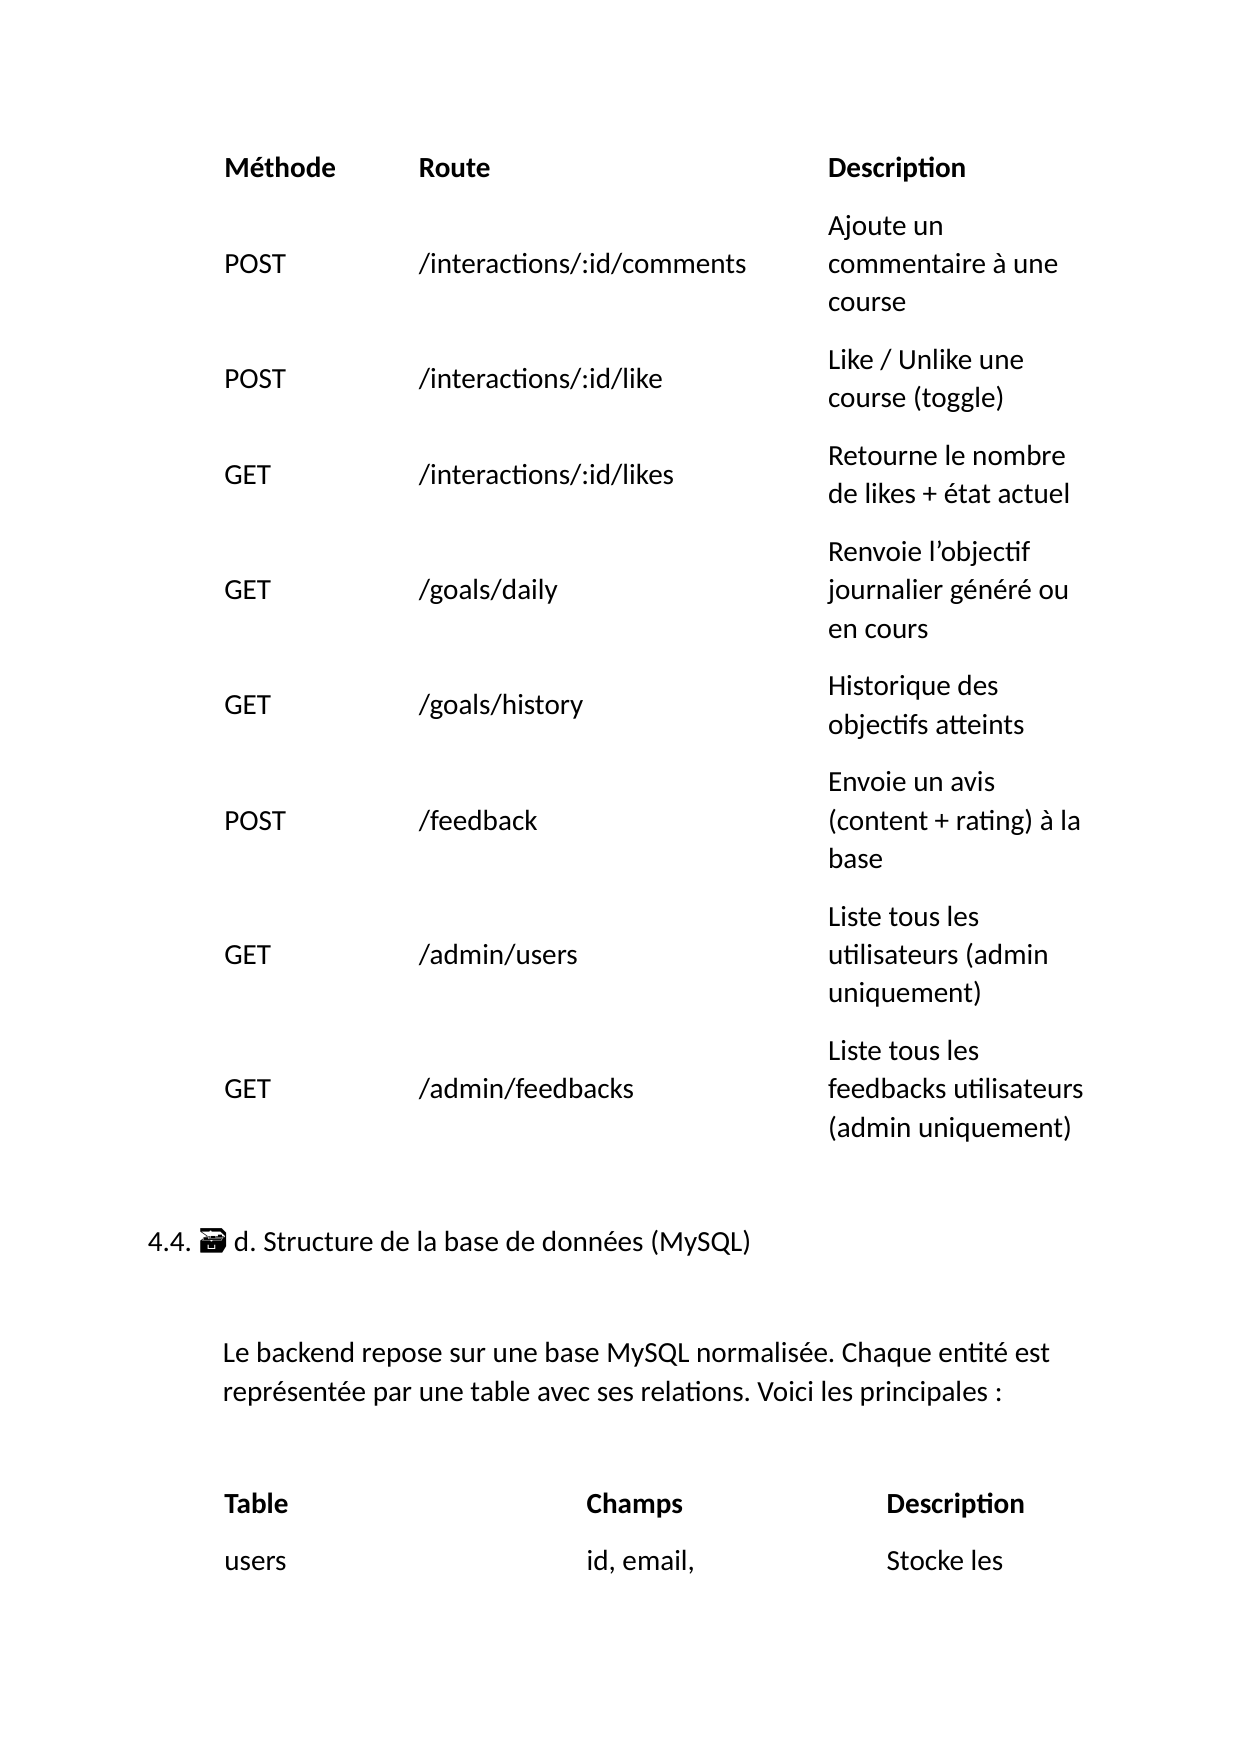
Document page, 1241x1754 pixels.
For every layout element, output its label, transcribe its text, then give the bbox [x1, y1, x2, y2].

table_cell Retourne le nombre de likes + état actuel [751, 435, 1093, 531]
table_cell GET [148, 1030, 342, 1165]
table_header Description [810, 1483, 1093, 1541]
table_cell Like / Unlike une course (toggle) [751, 340, 1093, 435]
table_header Description [751, 148, 1093, 205]
text 4.4. 🗃️ d. Structure de la base de données (MySQL) [148, 1220, 1093, 1259]
table_cell /feedback [342, 762, 751, 896]
table_cell POST [148, 205, 342, 339]
table_cell /admin/feedbacks [342, 1030, 751, 1165]
table_header Table [148, 1483, 510, 1541]
table_cell /goals/daily [342, 531, 751, 666]
table_cell /goals/history [342, 666, 751, 762]
table_cell Stocke les utilisateurs [810, 1541, 1093, 1598]
table_header Champs [510, 1483, 810, 1541]
text Le backend repose sur une base MySQL normalisée. Chaque entité est représentée par une table avec ses relations. Voici les principales : [223, 1334, 1093, 1408]
table_cell GET [148, 666, 342, 762]
table_cell Ajoute un commentaire à une course [751, 205, 1093, 339]
table_cell users [148, 1541, 510, 1598]
table_cell /interactions/:id/likes [342, 435, 751, 531]
table_cell Envoie un avis (content + rating) à la base [751, 762, 1093, 896]
table_cell GET [148, 531, 342, 666]
table_header Route [342, 148, 751, 205]
table_cell /interactions/:id/comments [342, 205, 751, 339]
table_cell POST [148, 762, 342, 896]
table_cell id, email, password, username, profile_picture, verified, role, created_at [510, 1541, 810, 1598]
table_cell Liste tous les utilisateurs (admin uniquement) [751, 896, 1093, 1030]
table_cell GET [148, 896, 342, 1030]
table_header Méthode [148, 148, 342, 205]
table_cell GET [148, 435, 342, 531]
table_cell Renvoie l’objectif journalier généré ou en cours [751, 531, 1093, 666]
table_cell /admin/users [342, 896, 751, 1030]
table_cell POST [148, 340, 342, 435]
table_cell Historique des objectifs atteints [751, 666, 1093, 762]
table_cell /interactions/:id/like [342, 340, 751, 435]
table_cell Liste tous les feedbacks utilisateurs (admin uniquement) [751, 1030, 1093, 1165]
